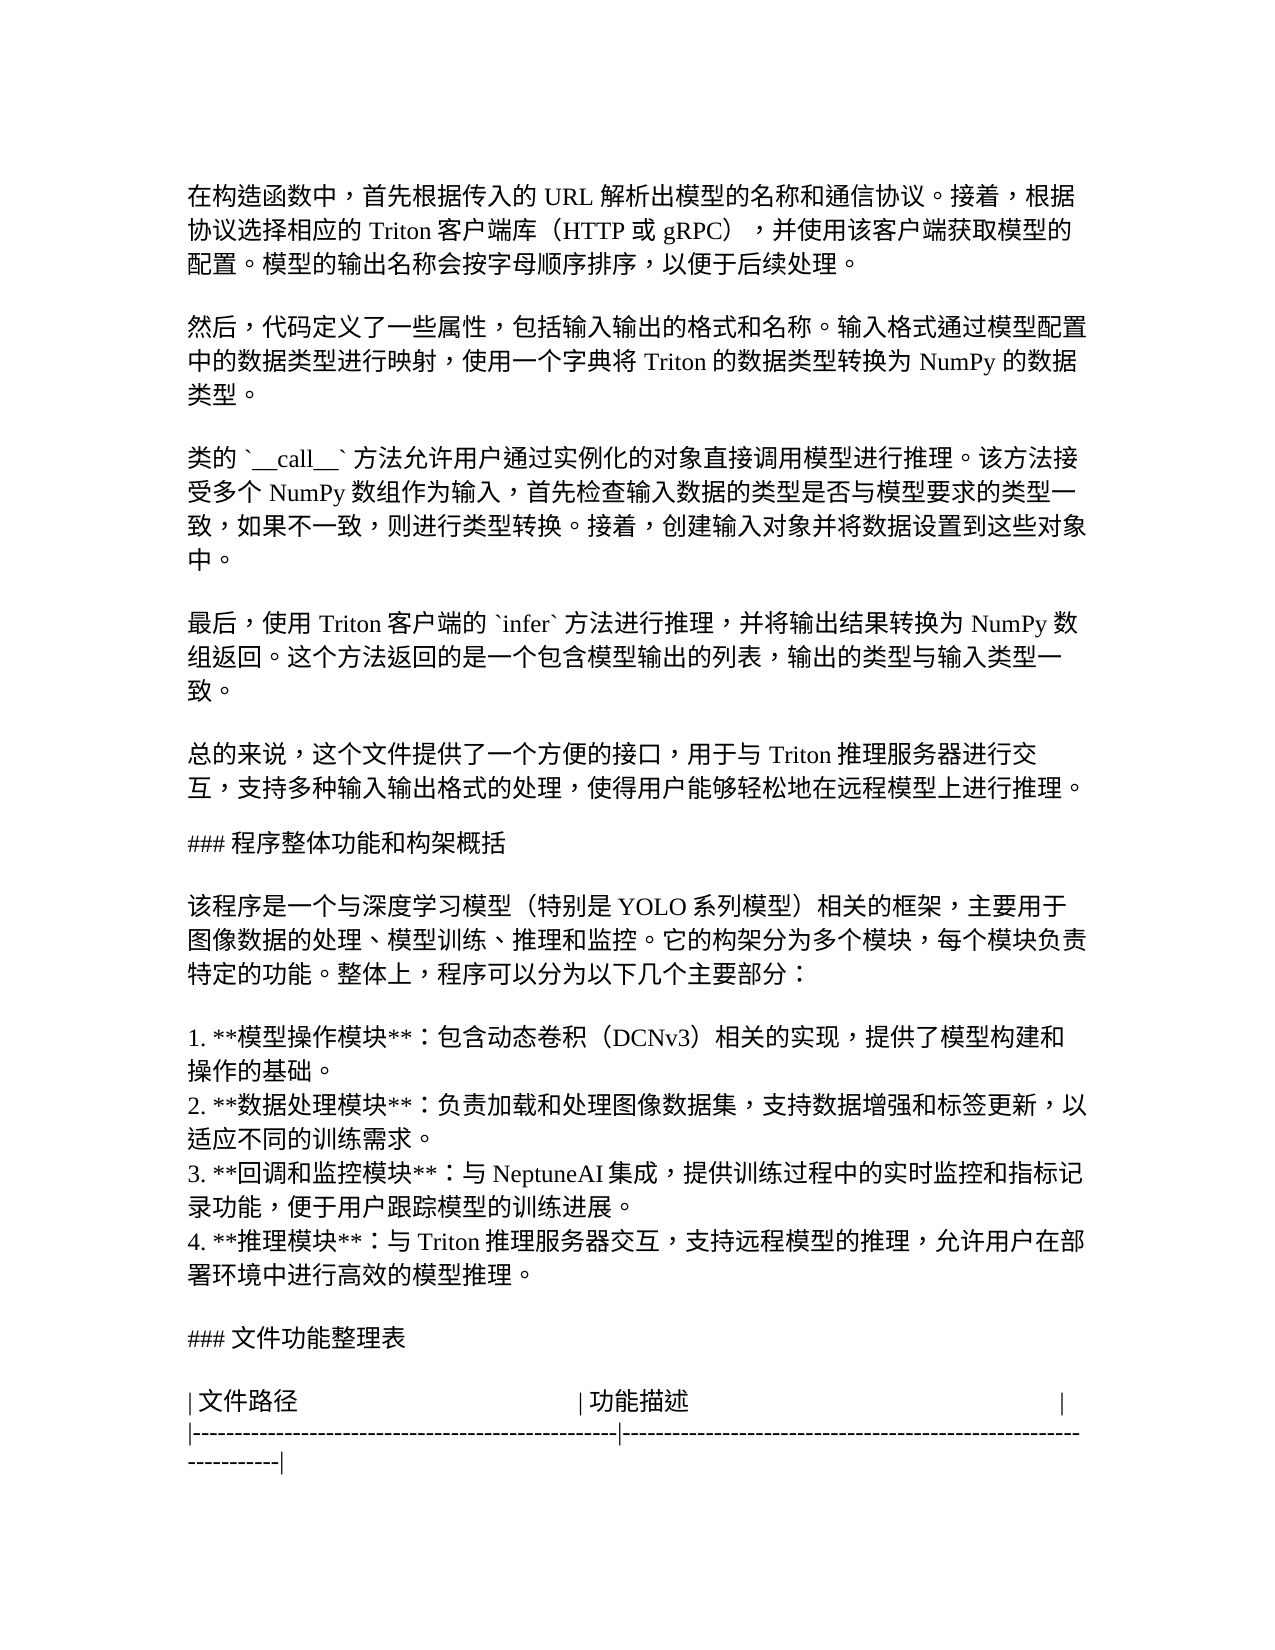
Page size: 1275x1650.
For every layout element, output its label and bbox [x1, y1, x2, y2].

text [187, 826, 1087, 1475]
text [187, 150, 1087, 805]
